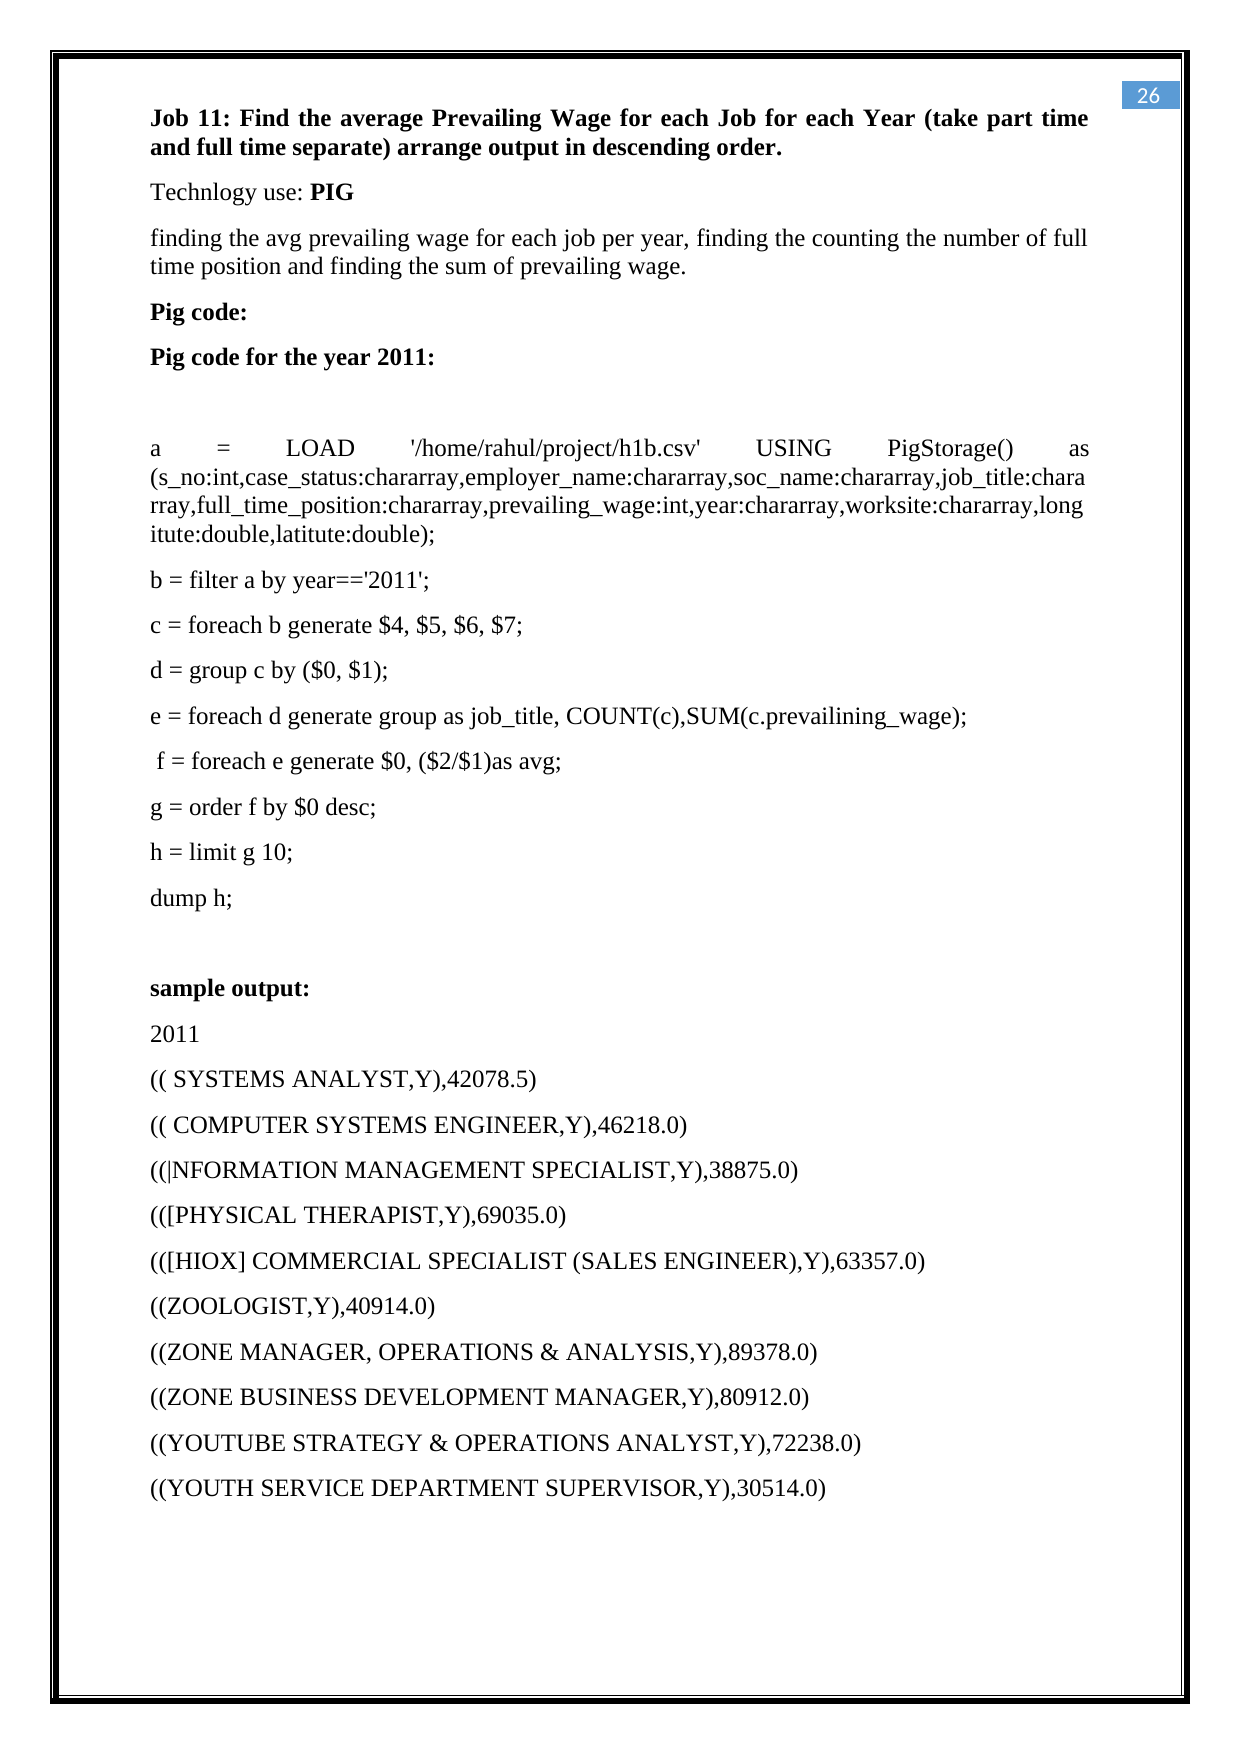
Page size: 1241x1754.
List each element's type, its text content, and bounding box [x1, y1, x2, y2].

text (( COMPUTER SYSTEMS ENGINEER,Y),46218.0) [150, 1110, 1090, 1138]
text ((ZONE BUSINESS DEVELOPMENT MANAGER,Y),80912.0) [150, 1382, 1090, 1411]
text dump h; [150, 883, 1090, 911]
text g = order f by $0 desc; [150, 792, 1090, 821]
text e = foreach d generate group as job_title, COUNT(c),SUM(c.prevailining_wage); [150, 701, 1090, 730]
text f = foreach e generate $0, ($2/$1)as avg; [150, 746, 1090, 775]
text Pig code: [150, 297, 1090, 326]
text (( SYSTEMS ANALYST,Y),42078.5) [150, 1064, 1090, 1093]
text ((ZOOLOGIST,Y),40914.0) [150, 1291, 1090, 1320]
text d = group c by ($0, $1); [150, 656, 1090, 684]
text ((YOUTH SERVICE DEPARTMENT SUPERVISOR,Y),30514.0) [150, 1473, 1090, 1502]
text ((YOUTUBE STRATEGY & OPERATIONS ANALYST,Y),72238.0) [150, 1428, 1090, 1456]
text c = foreach b generate $4, $5, $6, $7; [150, 610, 1090, 639]
text Pig code for the year 2011: [150, 342, 1090, 371]
text Job 11: Find the average Prevailing Wage for each Job for each Year (take part time and full time separate) arrange output in descending order. [150, 103, 1090, 161]
text (([HIOX] COMMERCIAL SPECIALIST (SALES ENGINEER),Y),63357.0) [150, 1246, 1090, 1275]
text finding the avg prevailing wage for each job per year, finding the counting the number of full time position and finding the sum of prevailing wage. [150, 223, 1090, 280]
text h = limit g 10; [150, 837, 1090, 866]
text 2011 [150, 1019, 1090, 1048]
text sample output: [150, 973, 1090, 1002]
text b = filter a by year=='2011'; [150, 565, 1090, 593]
text ((|NFORMATION MANAGEMENT SPECIALIST,Y),38875.0) [150, 1155, 1090, 1184]
text Technlogy use: PIG [150, 177, 1090, 206]
text (([PHYSICAL THERAPIST,Y),69035.0) [150, 1201, 1090, 1229]
text a = LOAD '/home/rahul/project/h1b.csv' USING PigStorage() as (s_no:int,case_status:chararray,employer_name:chararray,soc_name:chararray,job_title:chararray,full_time_position:chararray,prevailing_wage:int,year:chararray,worksite:chararray,longitute:double,latitute:double); [150, 433, 1090, 548]
text ((ZONE MANAGER, OPERATIONS & ANALYSIS,Y),89378.0) [150, 1337, 1090, 1366]
